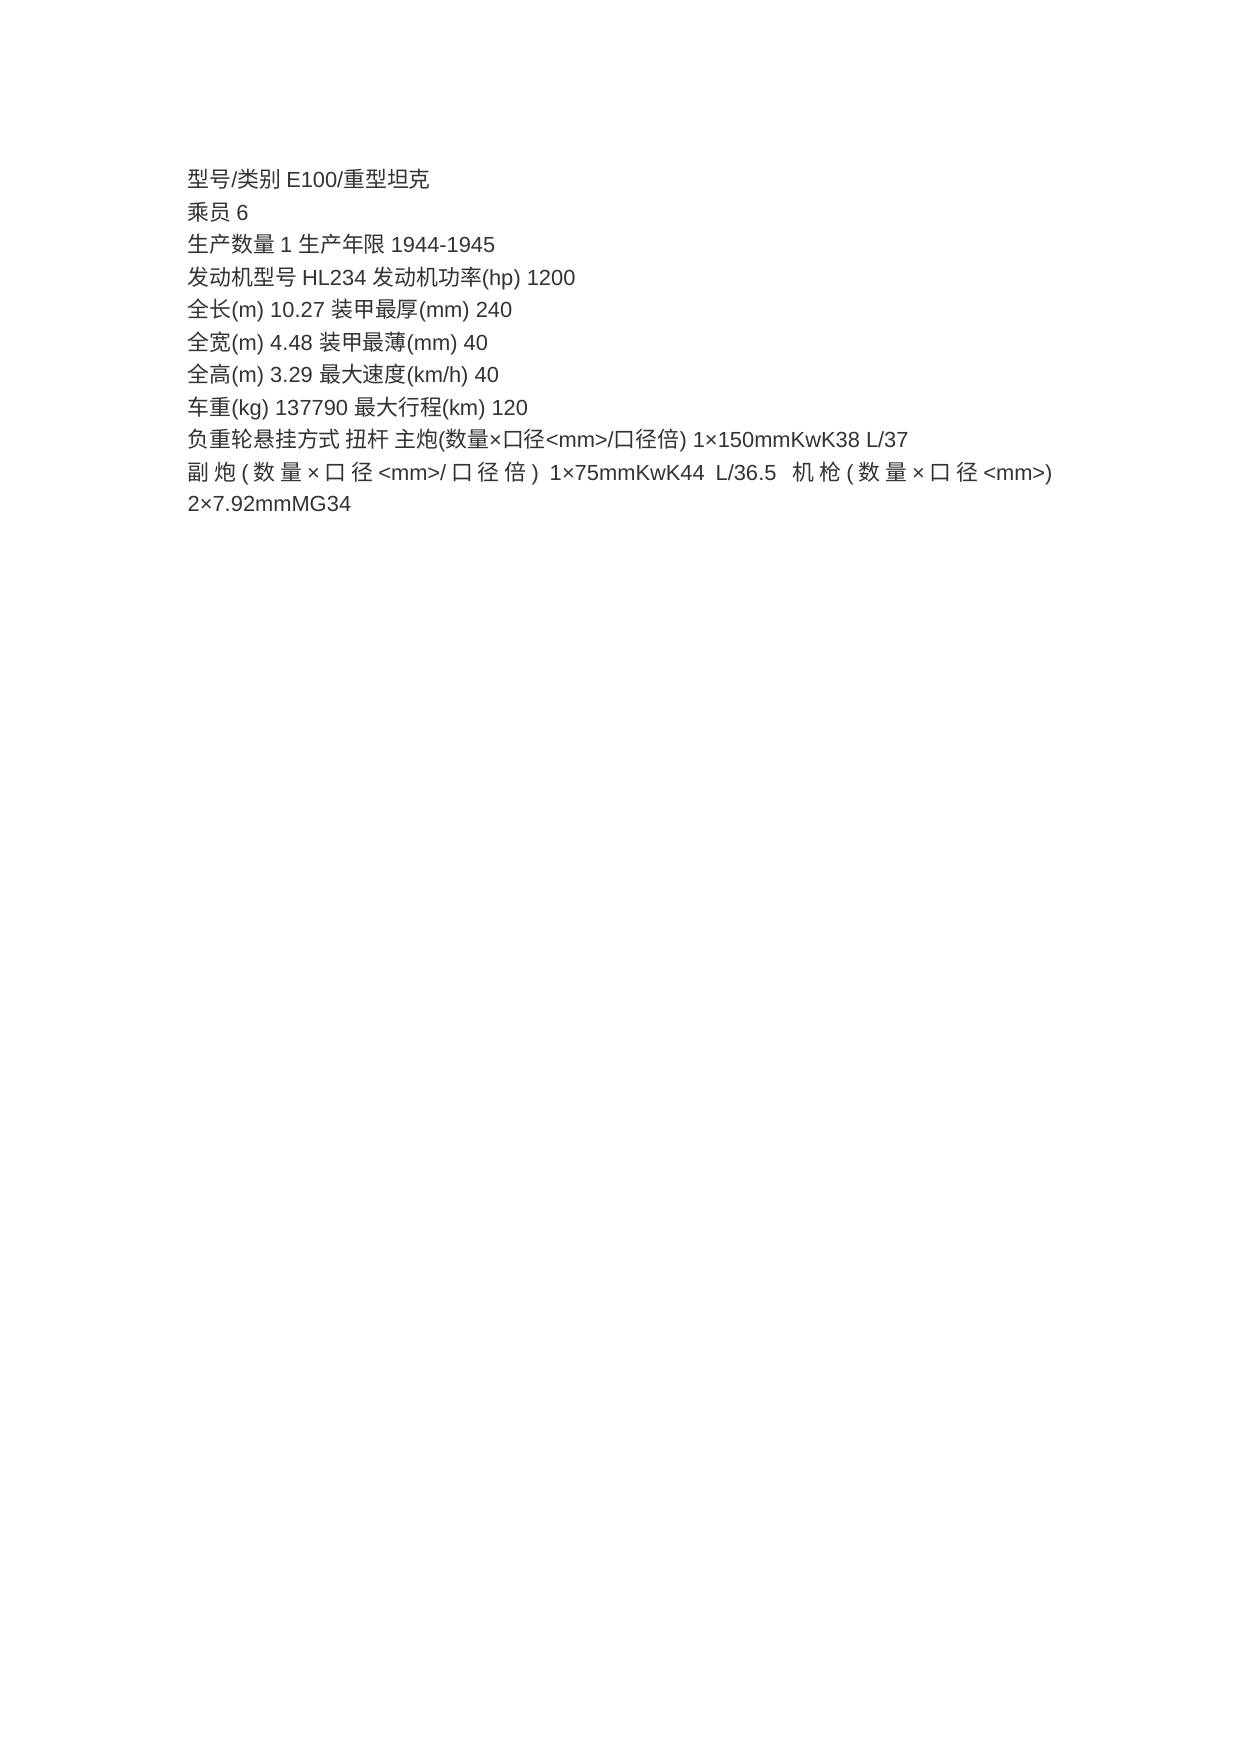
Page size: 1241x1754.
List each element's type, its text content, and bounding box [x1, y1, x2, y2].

text 型号/类别 E100/重型坦克 乘员 6 生产数量 1 生产年限 1944-1945 发动机型号 HL234 发动机功率(hp) 1200 全长(m) 10.27 装甲最厚(mm) 240 全宽(m) 4.48 装甲最薄(mm) 40 全高(m) 3.29 最大速度(km/h) 40 车重(kg) 137790 最大行程(km) 120 负重轮悬挂方式 扭杆 主炮(数量×口径<mm>/口径倍) 1×150mmKwK38 L/37 副炮(数量×口径<mm>/口径倍) 1×75mmKwK44 L/36.5 机枪(数量×口径<mm>) 2×7.92mmMG34 [187, 162, 1053, 519]
